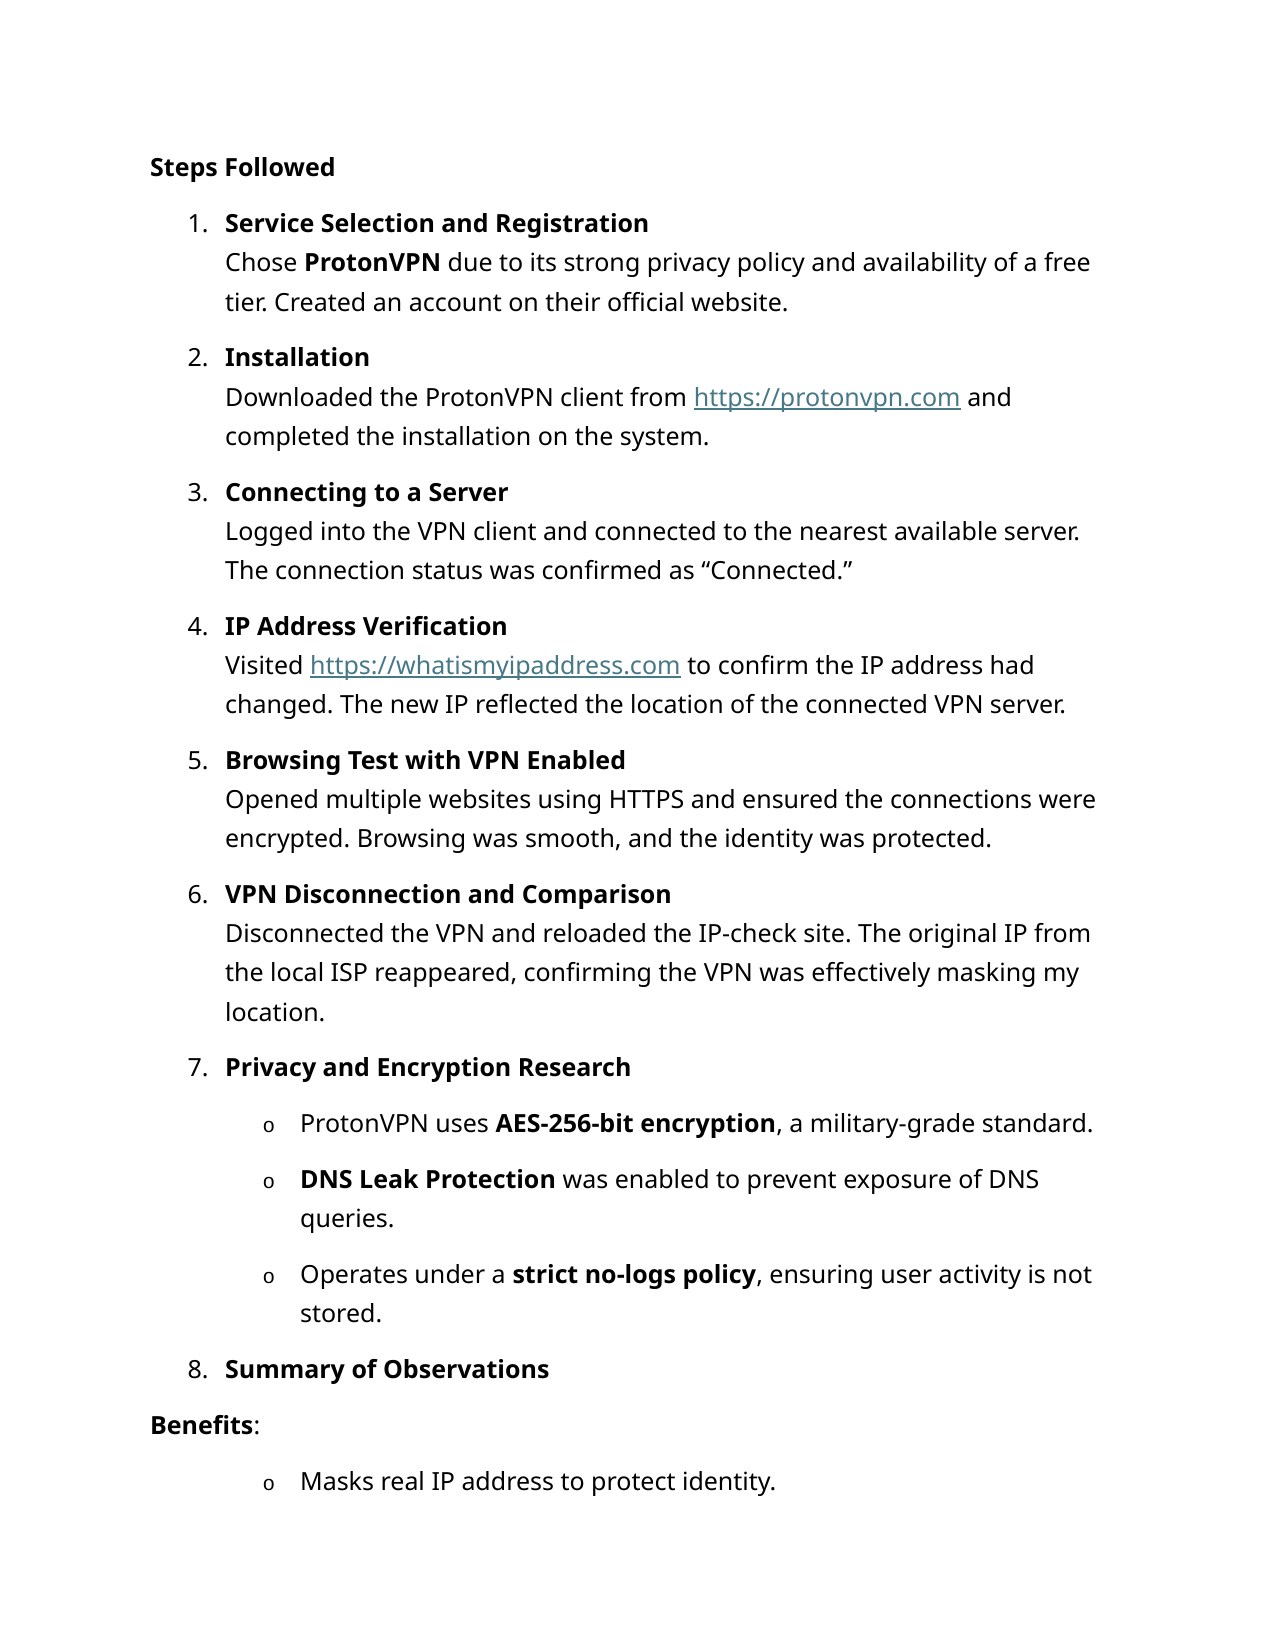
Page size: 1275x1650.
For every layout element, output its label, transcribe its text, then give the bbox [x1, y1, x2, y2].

list Installation Downloaded the ProtonVPN client from https://protonvpn.com and completed the installation on the system. [187, 340, 1125, 452]
list Operates under a strict no-logs policy, ensuring user activity is not stored. [262, 1257, 1125, 1330]
list Browsing Test with VPN Enabled Opened multiple websites using HTTPS and ensured the connections were encrypted. Browsing was smooth, and the identity was protected. [187, 742, 1125, 855]
list DNS Leak Protection was enabled to prevent exposure of DNS queries. [262, 1162, 1125, 1235]
list IP Address Verification Visited https://whatismyipaddress.com to confirm the IP address had changed. The new IP reflected the location of the connected VPN server. [187, 608, 1125, 721]
list Service Selection and Registration Chose ProtonVPN due to its strong privacy policy and availability of a free tier. Created an account on their official website. [187, 206, 1125, 318]
text Steps Followed [150, 150, 1125, 184]
list VPN Disconnection and Comparison Disconnected the VPN and reloaded the IP-check site. The original IP from the local ISP reappeared, confirming the VPN was effectively masking my location. [187, 877, 1125, 1028]
list Masks real IP address to protect identity. [262, 1463, 1125, 1497]
list ProtonVPN uses AES-256-bit encryption, a military-grade standard. [262, 1106, 1125, 1140]
text Benefits: [150, 1407, 1125, 1442]
list Privacy and Encryption Research [187, 1050, 1125, 1084]
list Summary of Observations [187, 1352, 1125, 1386]
list Connecting to a Server Logged into the VPN client and connected to the nearest available server. The connection status was confirmed as “Connected.” [187, 474, 1125, 587]
